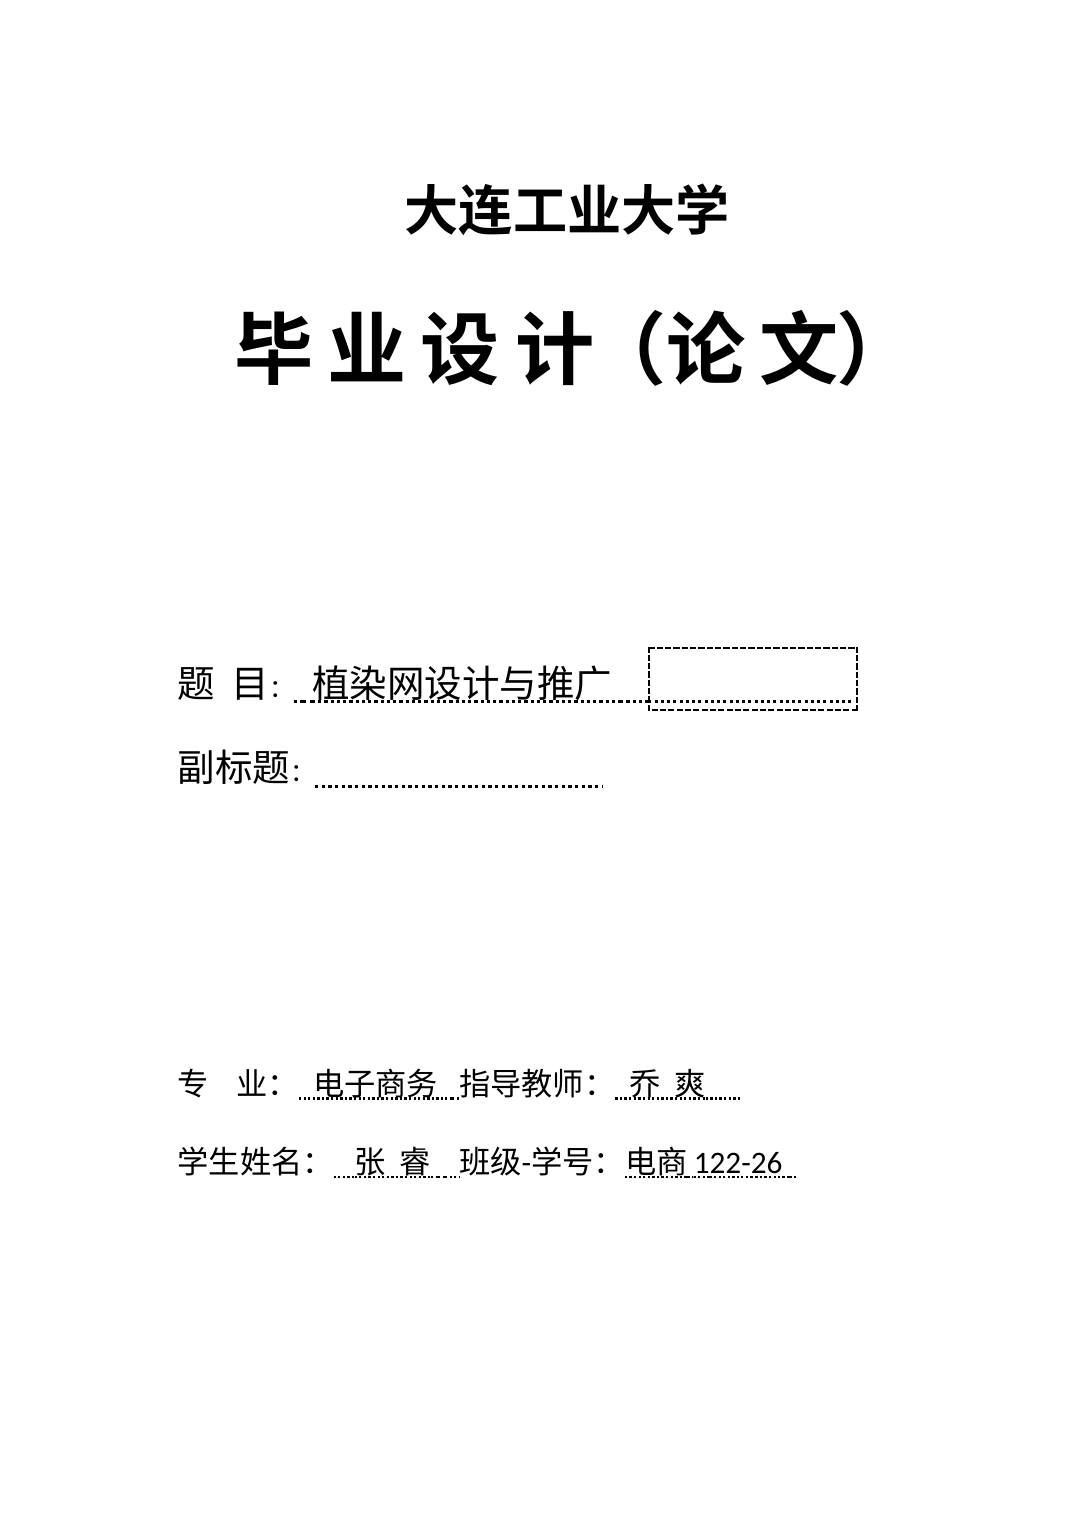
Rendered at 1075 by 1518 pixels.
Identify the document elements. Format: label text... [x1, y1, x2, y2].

text 题 目： 植染网设计与推广 [177, 648, 957, 713]
text 毕 业 设 计（论 文） [177, 278, 957, 408]
text 学生姓名： 张 睿 班级-学号：电商122-26 [177, 1127, 957, 1192]
text 大连工业大学 [177, 158, 957, 255]
text 专 业： 电子商务 指导教师： 乔 爽 [177, 1049, 957, 1114]
text 副标题： [177, 732, 957, 797]
